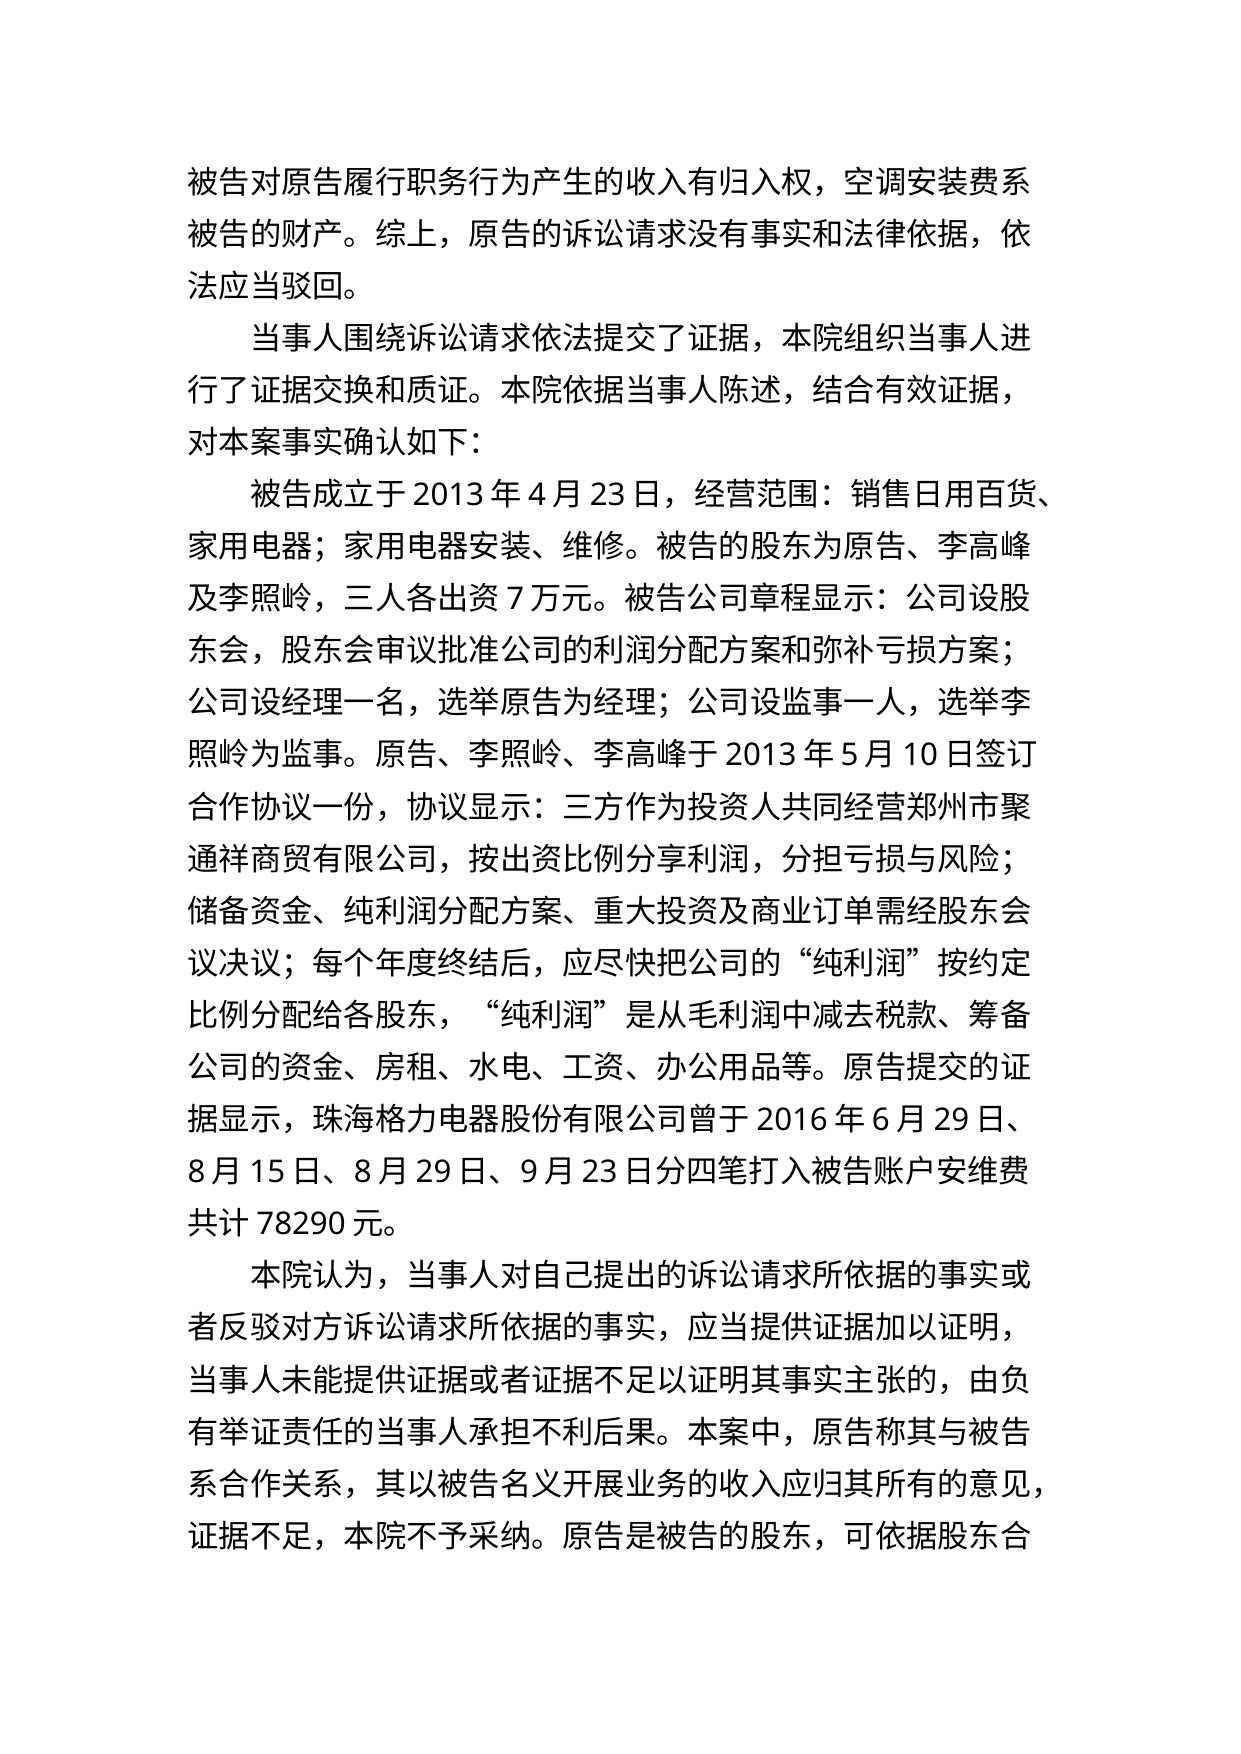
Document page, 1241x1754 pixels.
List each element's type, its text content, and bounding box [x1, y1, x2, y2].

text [187, 1244, 1053, 1556]
text 当事人围绕诉讼请求依法提交了证据，本院组织当事人进行了证据交换和质证。本院依据当事人陈述，结合有效证据，对本案事实确认如下： [187, 306, 1053, 462]
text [187, 150, 1053, 306]
text 被告成立于2013年4月23日，经营范围：销售日用百货、家用电器；家用电器安装、维修。被告的股东为原告、李高峰及李照岭，三人各出资7万元。被告公司章程显示：公司设股东会，股东会审议批准公司的利润分配方案和弥补亏损方案；公司设经理一名，选举原告为经理；公司设监事一人，选举李照岭为监事。原告、李照岭、李高峰于2013年5月10日签订合作协议一份，协议显示：三方作为投资人共同经营郑州市聚通祥商贸有限公司，按出资比例分享利润，分担亏损与风险；储备资金、纯利润分配方案、重大投资及商业订单需经股东会议决议；每个年度终结后，应尽快把公司的“纯利润”按约定比例分配给各股东，“纯利润”是从毛利润中减去税款、筹备公司的资金、房租、水电、工资、办公用品等。原告提交的证据显示，珠海格力电器股份有限公司曾于2016年6月29日、8月15日、8月29日、9月23日分四笔打入被告账户安维费共计78290元。 [187, 462, 1053, 1244]
